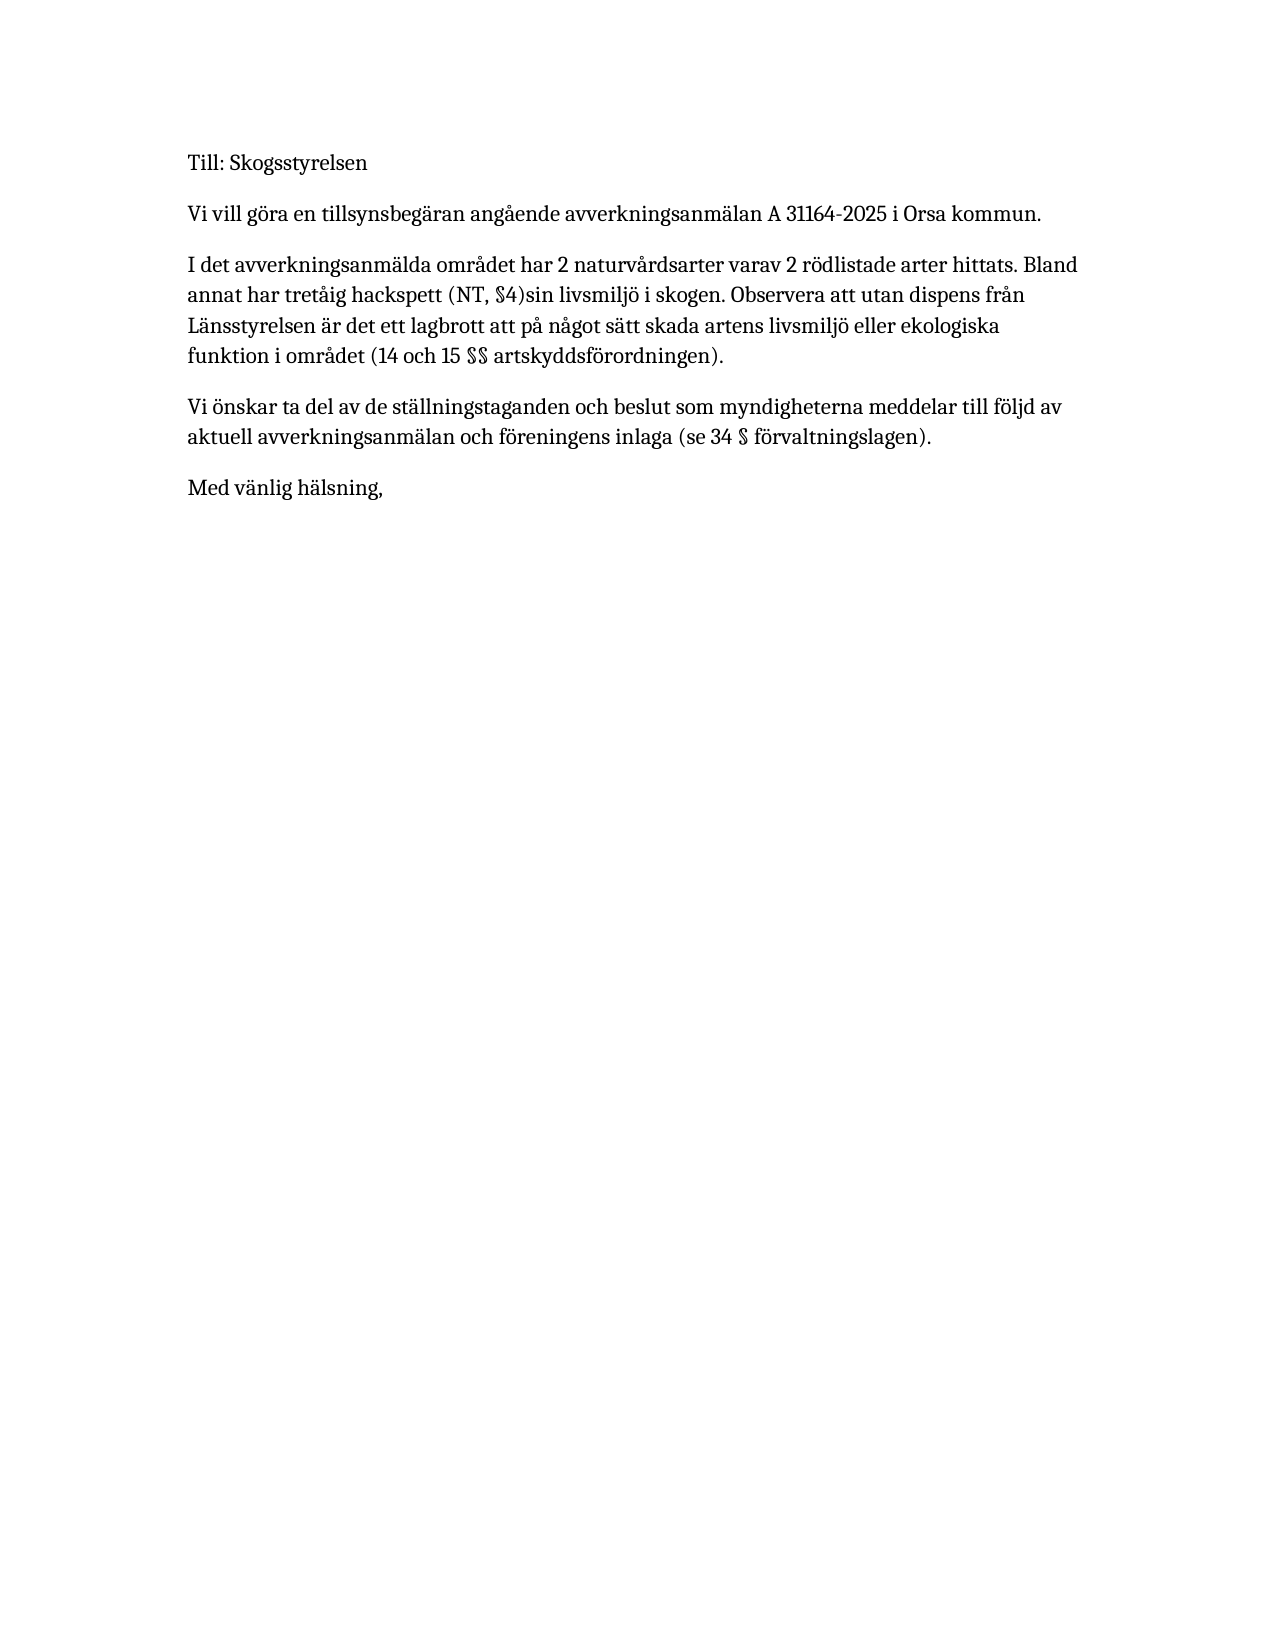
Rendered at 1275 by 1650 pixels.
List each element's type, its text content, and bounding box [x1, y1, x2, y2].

text Med vänlig hälsning, [187, 475, 1087, 532]
text Vi vill göra en tillsynsbegäran angående avverkningsanmälan A 31164-2025 i Orsa kommun. [187, 201, 1087, 227]
text Vi önskar ta del av de ställningstaganden och beslut som myndigheterna meddelar till följd av aktuell avverkningsanmälan och föreningens inlaga (se 34 § förvaltningslagen). [187, 394, 1087, 450]
text I det avverkningsanmälda området har 2 naturvårdsarter varav 2 rödlistade arter hittats. Bland annat har tretåig hackspett (NT, §4)sin livsmiljö i skogen. Observera att utan dispens från Länsstyrelsen är det ett lagbrott att på något sätt skada artens livsmiljö eller ekologiska funktion i området (14 och 15 §§ artskyddsförordningen). [187, 252, 1087, 369]
text Till: Skogsstyrelsen [187, 150, 1087, 176]
